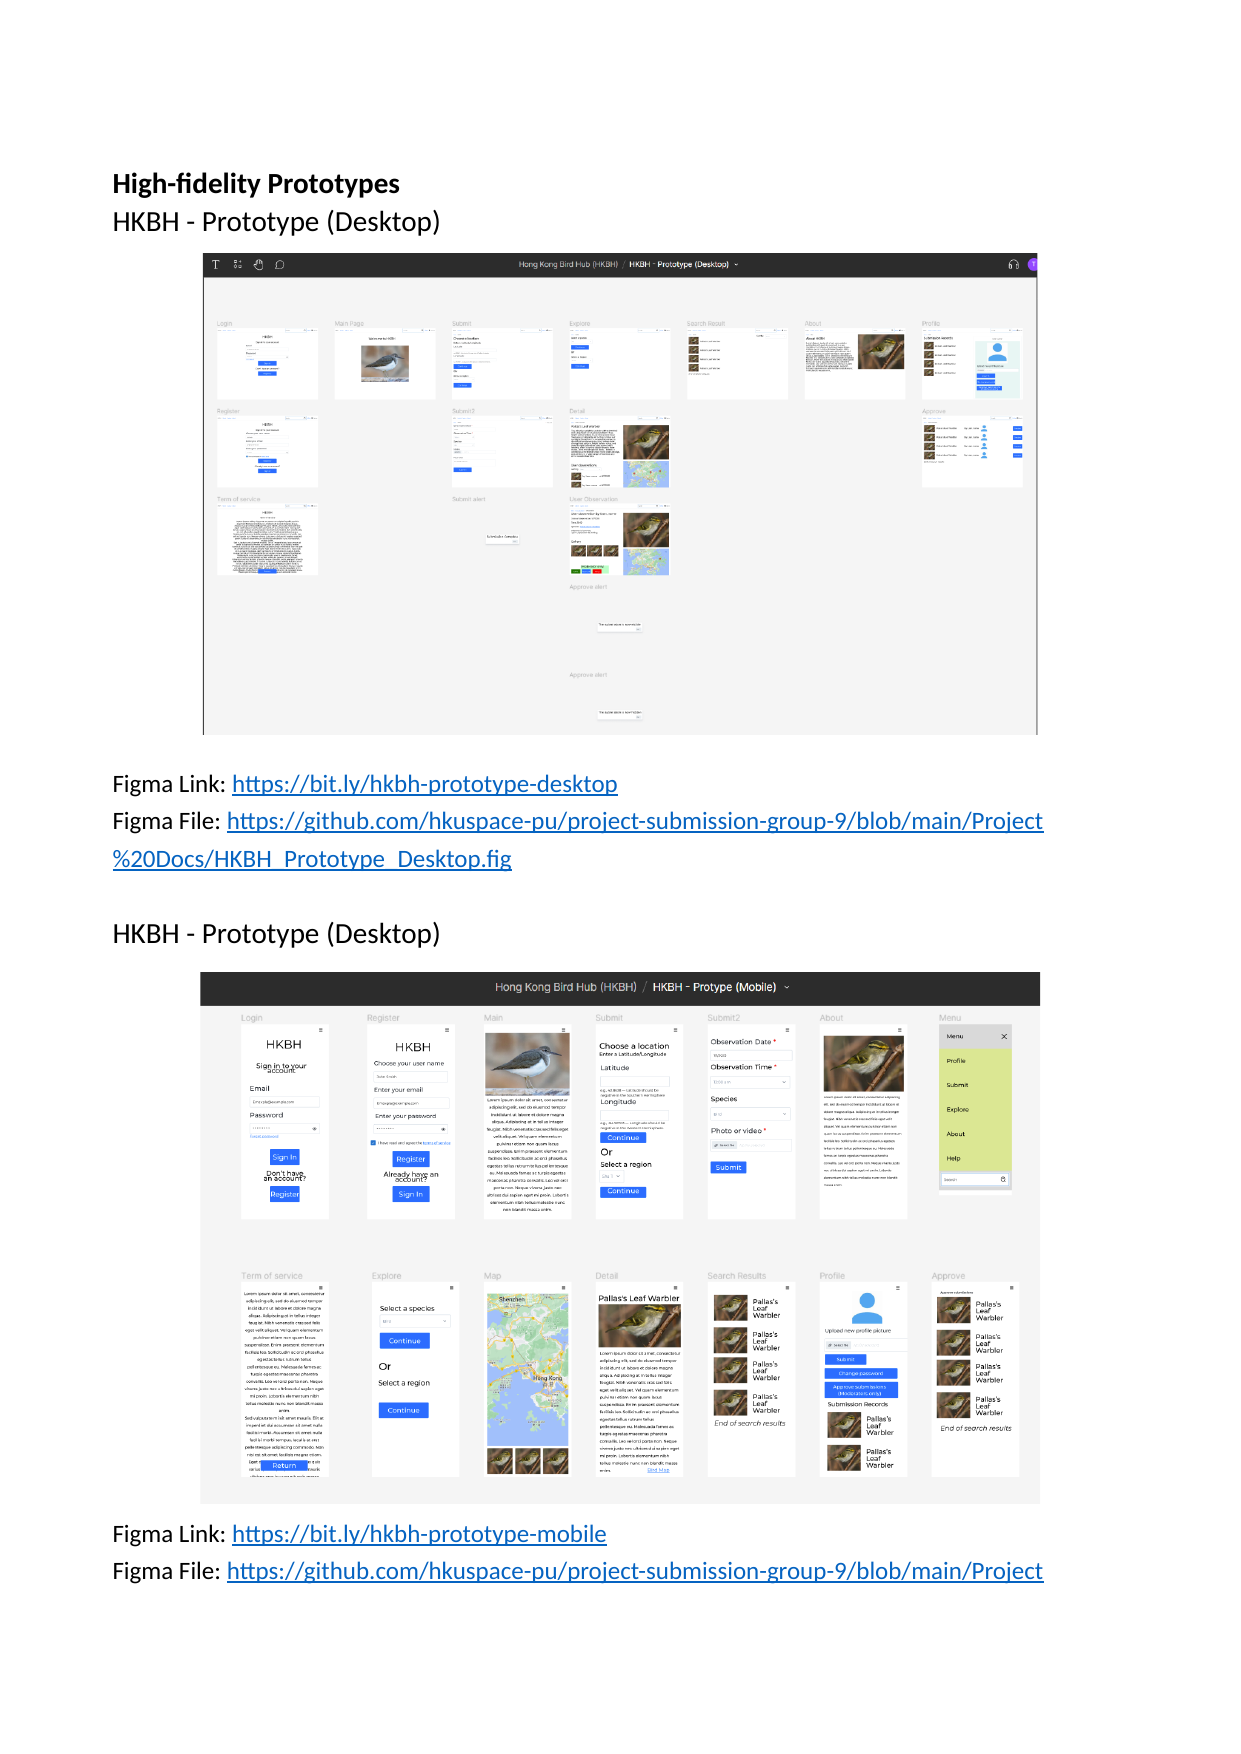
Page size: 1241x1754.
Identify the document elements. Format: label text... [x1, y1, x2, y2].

picture [202, 253, 1038, 735]
text HKBH - Prototype (Desktop) [112, 914, 1128, 952]
text Figma File: https://github.com/hkuspace-pu/project-submission-group-9/blob/main/Project%20Docs/HKBH_Prototype_Desktop.fig [112, 802, 1128, 877]
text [112, 1552, 1128, 1589]
picture [200, 972, 1040, 1504]
text High-fidelity Prototypes [112, 164, 1128, 202]
text HKBH - Prototype (Desktop) [112, 202, 1128, 239]
